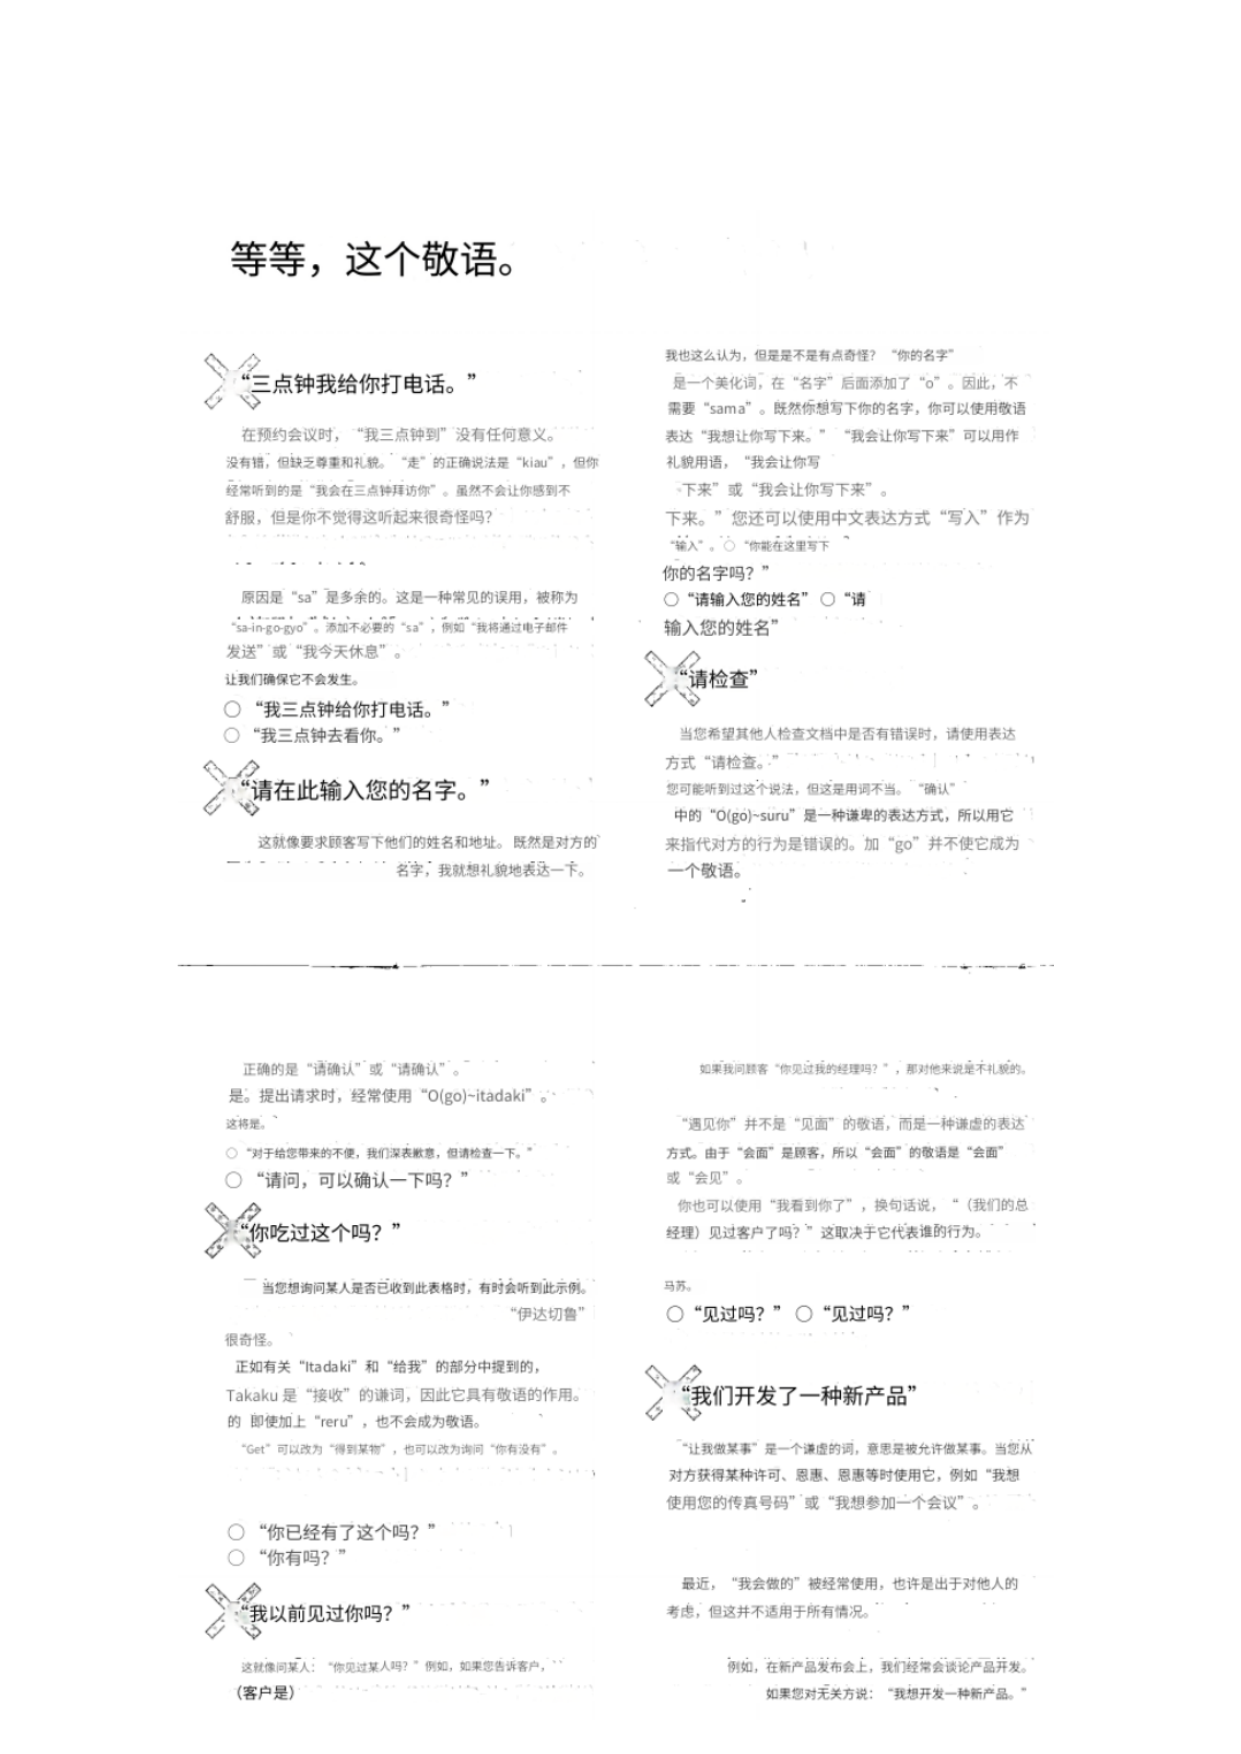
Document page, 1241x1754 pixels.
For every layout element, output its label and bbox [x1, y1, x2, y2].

picture [179, 211, 1054, 1718]
